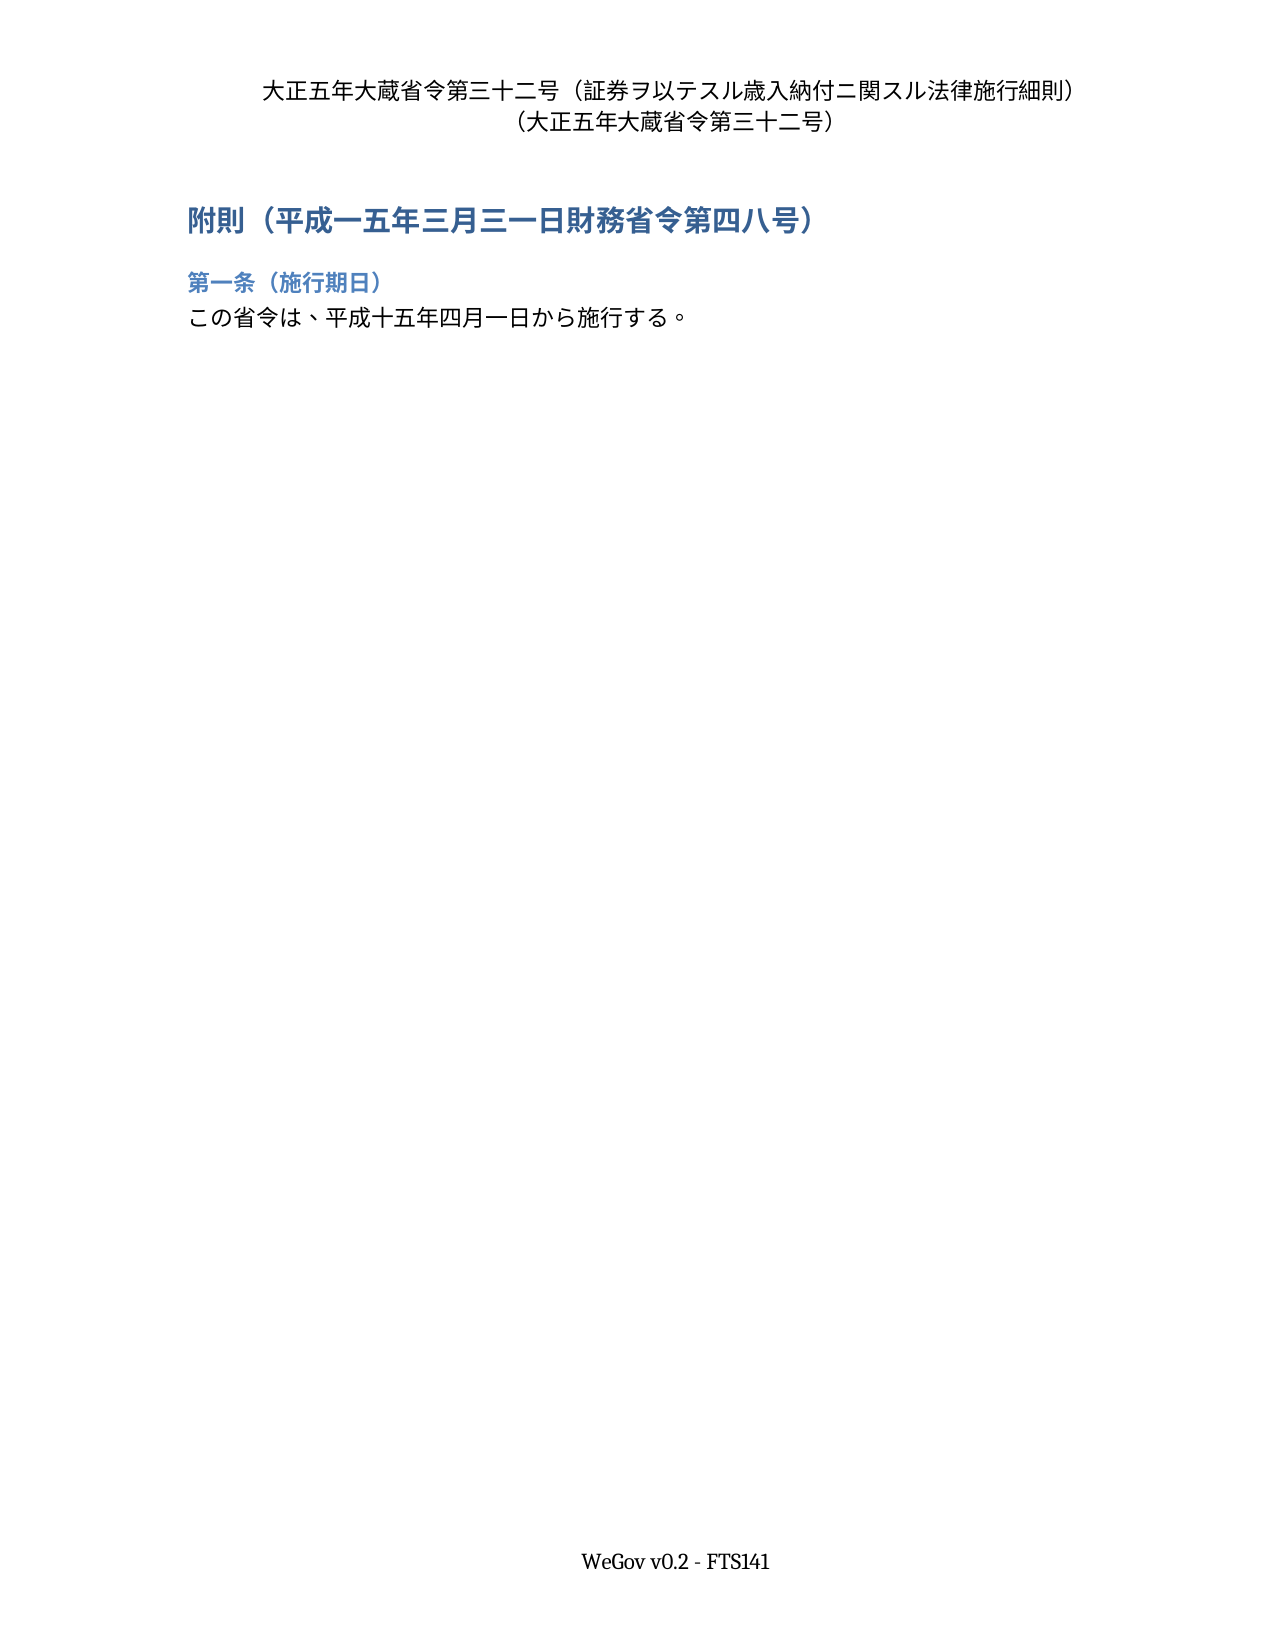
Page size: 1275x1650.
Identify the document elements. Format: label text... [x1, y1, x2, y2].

text この省令は、平成十五年四月一日から施行する。 [187, 302, 1087, 334]
subtitle 第一条（施行期日） [187, 266, 1087, 298]
subtitle 附則（平成一五年三月三一日財務省令第四八号） [187, 200, 1087, 240]
